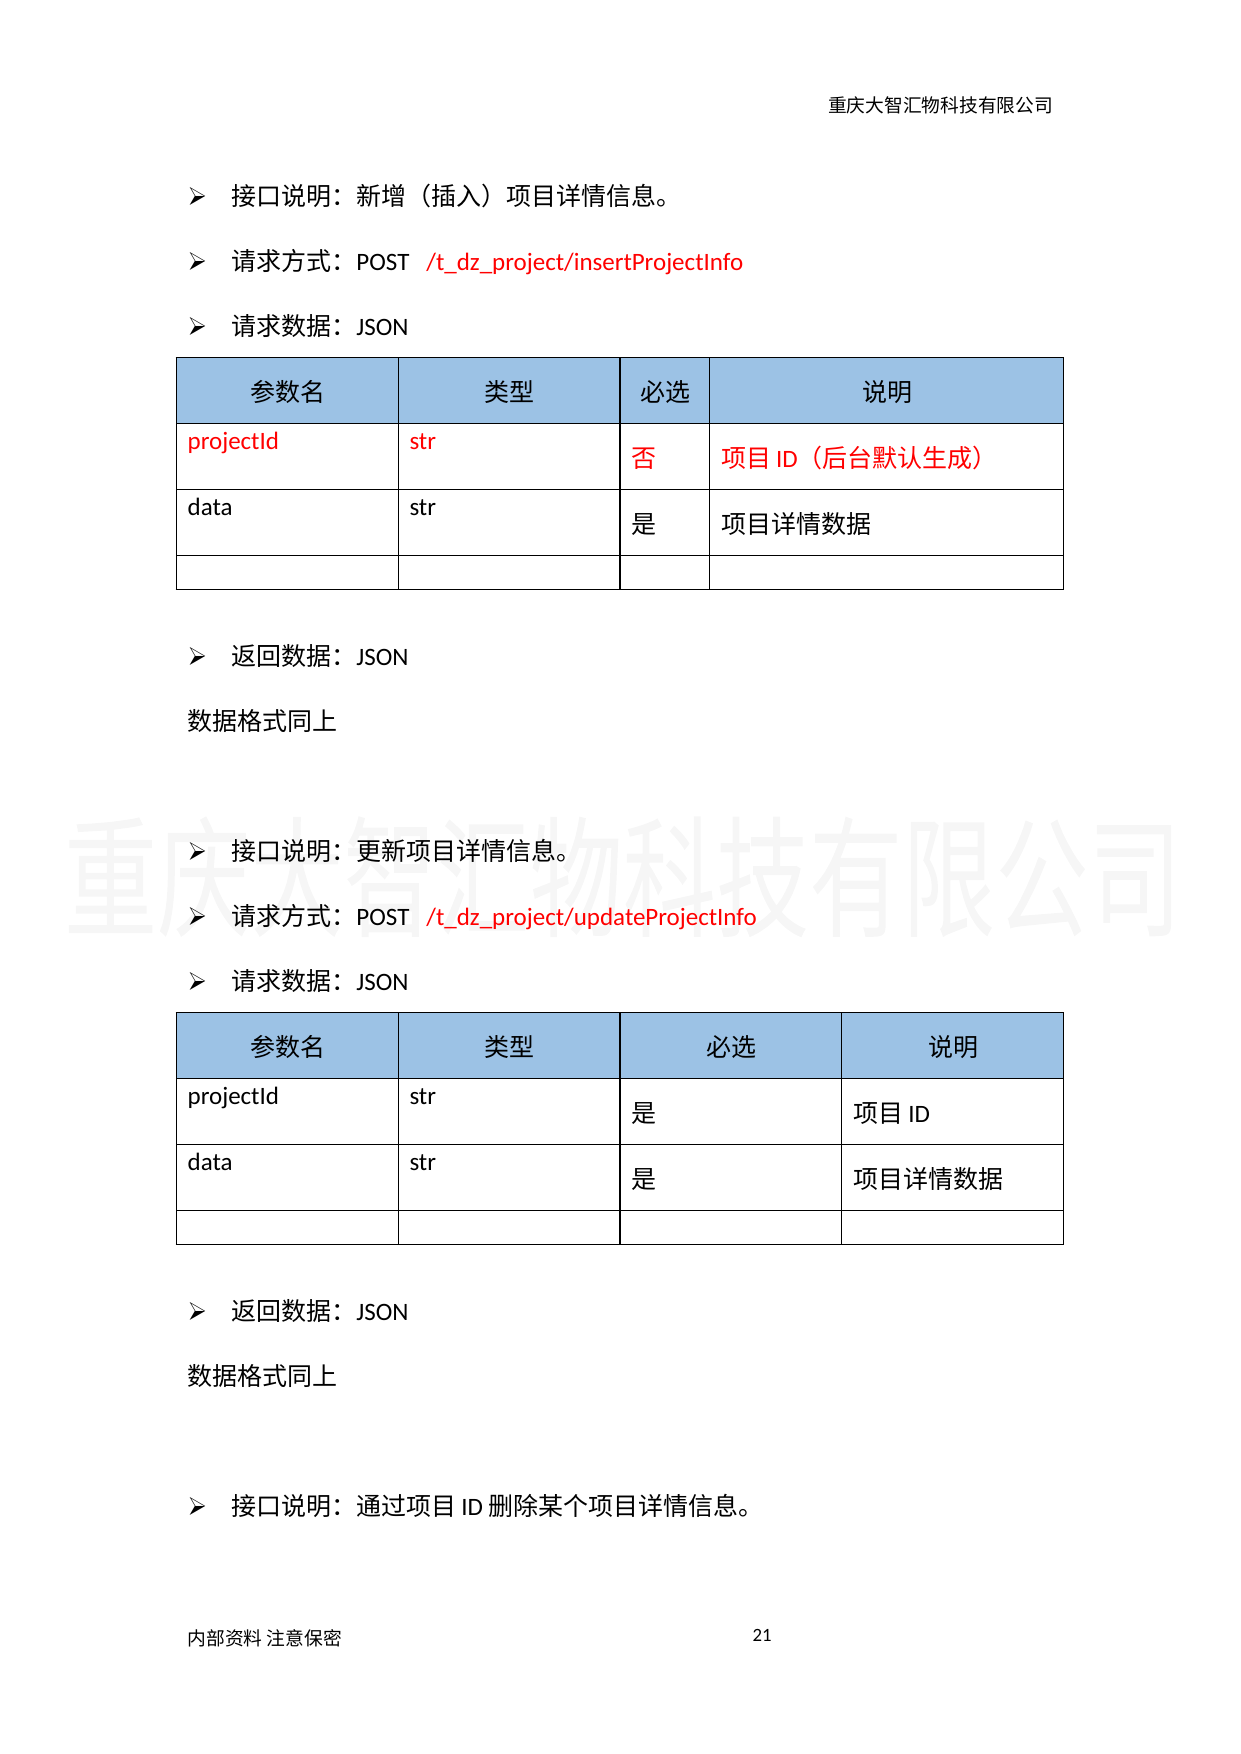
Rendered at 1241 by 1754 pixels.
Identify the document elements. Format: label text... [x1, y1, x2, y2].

table_cell [621, 1211, 841, 1244]
table_cell [399, 1211, 619, 1244]
table_cell [177, 556, 398, 589]
table_cell [177, 1211, 398, 1244]
table_cell projectId [177, 1079, 398, 1144]
table_cell 项目详情数据 [842, 1145, 1063, 1210]
table_cell 是 [621, 1145, 841, 1210]
table_cell str [399, 490, 619, 555]
table_cell 项目详情数据 [710, 490, 1063, 555]
table_cell 是 [621, 490, 709, 555]
list 接口说明：更新项目详情信息。 [187, 817, 1053, 882]
table_cell 否 [621, 424, 709, 489]
table_cell 项目ID（后台默认生成） [710, 424, 1063, 489]
table_header 参数名 [177, 1013, 398, 1078]
table_cell [621, 556, 709, 589]
text 数据格式同上 [187, 1342, 1053, 1407]
list 接口说明：新增（插入）项目详情信息。 [187, 162, 1053, 227]
table_cell [399, 556, 619, 589]
table_cell str [399, 1079, 619, 1144]
list 请求方式：POST /t_dz_project/updateProjectInfo [187, 882, 1053, 947]
list 请求数据：JSON [187, 292, 1053, 357]
table_cell [710, 556, 1063, 589]
table_cell projectId [177, 424, 398, 489]
table_cell data [177, 490, 398, 555]
table_header 类型 [399, 358, 619, 423]
list 返回数据：JSON [187, 622, 1053, 687]
table_header 说明 [842, 1013, 1063, 1078]
table_cell 项目ID [842, 1079, 1063, 1144]
list 接口说明：通过项目ID删除某个项目详情信息。 [187, 1472, 1053, 1537]
table_header 必选 [621, 358, 709, 423]
list 返回数据：JSON [187, 1277, 1053, 1342]
list 请求数据：JSON [187, 947, 1053, 1012]
table_cell str [399, 424, 619, 489]
table_cell str [399, 1145, 619, 1210]
list 请求方式：POST /t_dz_project/insertProjectInfo [187, 227, 1053, 292]
table_header 必选 [621, 1013, 841, 1078]
table_header 参数名 [177, 358, 398, 423]
table_header 说明 [710, 358, 1063, 423]
table_header 类型 [399, 1013, 619, 1078]
text 数据格式同上 [187, 687, 1053, 752]
table_cell data [177, 1145, 398, 1210]
table_cell [842, 1211, 1063, 1244]
table_cell 是 [621, 1079, 841, 1144]
